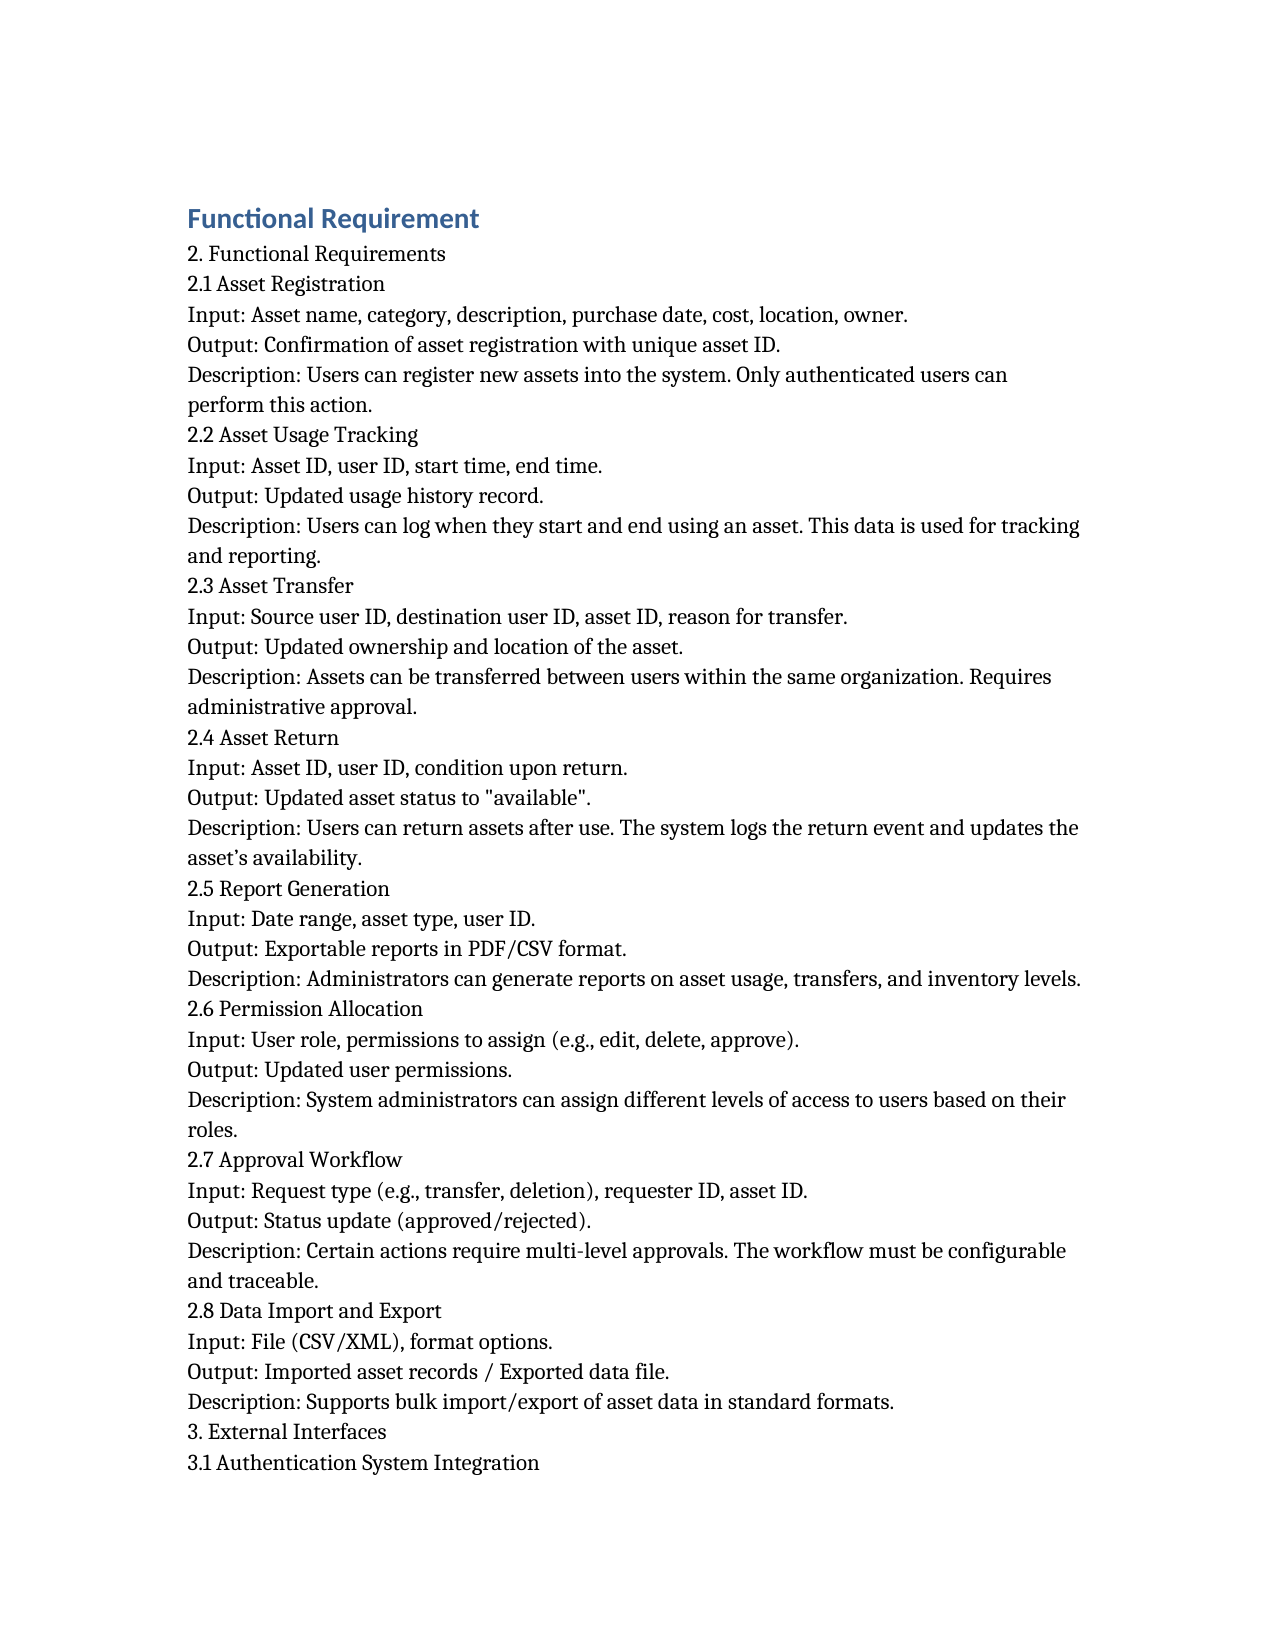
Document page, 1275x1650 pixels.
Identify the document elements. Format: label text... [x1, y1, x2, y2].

subtitle Functional Requirement [187, 200, 1087, 236]
